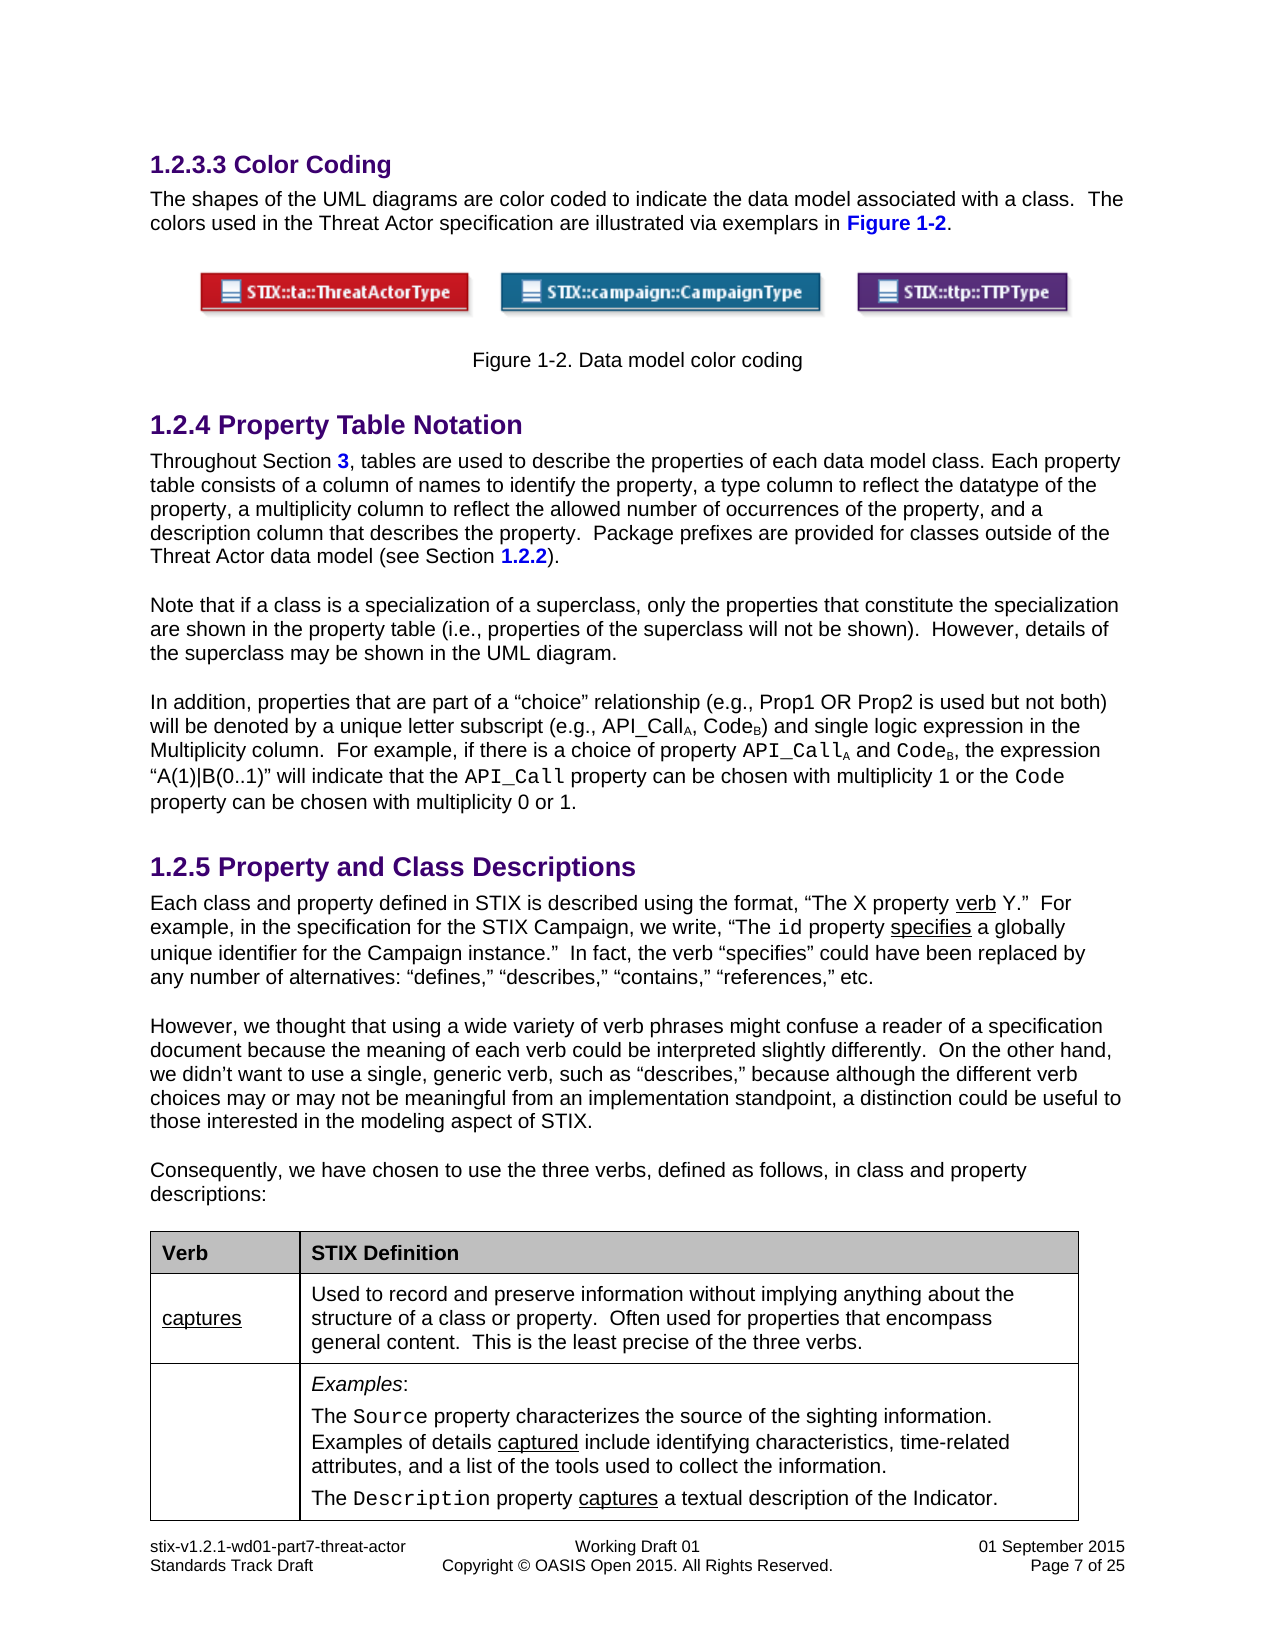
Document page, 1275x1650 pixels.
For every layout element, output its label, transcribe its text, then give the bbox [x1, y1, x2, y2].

table_cell Examples: The Source property characterizes the source of the sighting information. Examples of details captured include identifying characteristics, time-related attributes, and a list of the tools used to collect the information. The Description property captures a textual description of the Indicator. [301, 1364, 1078, 1520]
text However, we thought that using a wide variety of verb phrases might confuse a reader of a specification document because the meaning of each verb could be interpreted slightly differently. On the other hand, we didn’t want to use a single, generic verb, such as “describes,” because although the different verb choices may or may not be meaningful from an implementation standpoint, a distinction could be useful to those interested in the modeling aspect of STIX. [150, 1013, 1125, 1133]
table_header Verb [151, 1232, 299, 1273]
text Throughout Section 3, tables are used to describe the properties of each data model class. Each property table consists of a column of names to identify the property, a type column to reflect the datatype of the property, a multiplicity column to reflect the allowed number of occurrences of the property, and a description column that describes the property. Package prefixes are provided for classes outside of the Threat Actor data model (see Section 1.2.2). [150, 448, 1125, 568]
table_cell Used to record and preserve information without implying anything about the structure of a class or property. Often used for properties that encompass general content. This is the least precise of the three verbs. [301, 1274, 1078, 1362]
subtitle Color Coding [150, 150, 1125, 179]
picture [187, 260, 1088, 335]
table_cell captures [151, 1274, 299, 1362]
subtitle Property and Class Descriptions [150, 851, 1125, 882]
table_cell [151, 1364, 299, 1520]
subtitle Property Table Notation [150, 409, 1125, 440]
text The shapes of the UML diagrams are color coded to indicate the data model associated with a class. The colors used in the Threat Actor specification are illustrated via exemplars in Figure 1-2. [150, 187, 1125, 235]
text In addition, properties that are part of a “choice” relationship (e.g., Prop1 OR Prop2 is used but not both) will be denoted by a unique letter subscript (e.g., API_CallA, CodeB) and single logic expression in the Multiplicity column. For example, if there is a choice of property API_CallA and CodeB, the expression “A(1)|B(0..1)” will indicate that the API_Call property can be chosen with multiplicity 1 or the Code property can be chosen with multiplicity 0 or 1. [150, 690, 1125, 814]
text Consequently, we have chosen to use the three verbs, defined as follows, in class and property descriptions: [150, 1158, 1125, 1206]
table_header STIX Definition [301, 1232, 1078, 1273]
text Each class and property defined in STIX is described using the format, “The X property verb Y.” For example, in the specification for the STIX Campaign, we write, “The id property specifies a globally unique identifier for the Campaign instance.” In fact, the verb “specifies” could have been replaced by any number of alternatives: “defines,” “describes,” “contains,” “references,” etc. [150, 891, 1125, 988]
text Note that if a class is a specialization of a superclass, only the properties that constitute the specialization are shown in the property table (i.e., properties of the superclass will not be shown). However, details of the superclass may be shown in the UML diagram. [150, 593, 1125, 665]
